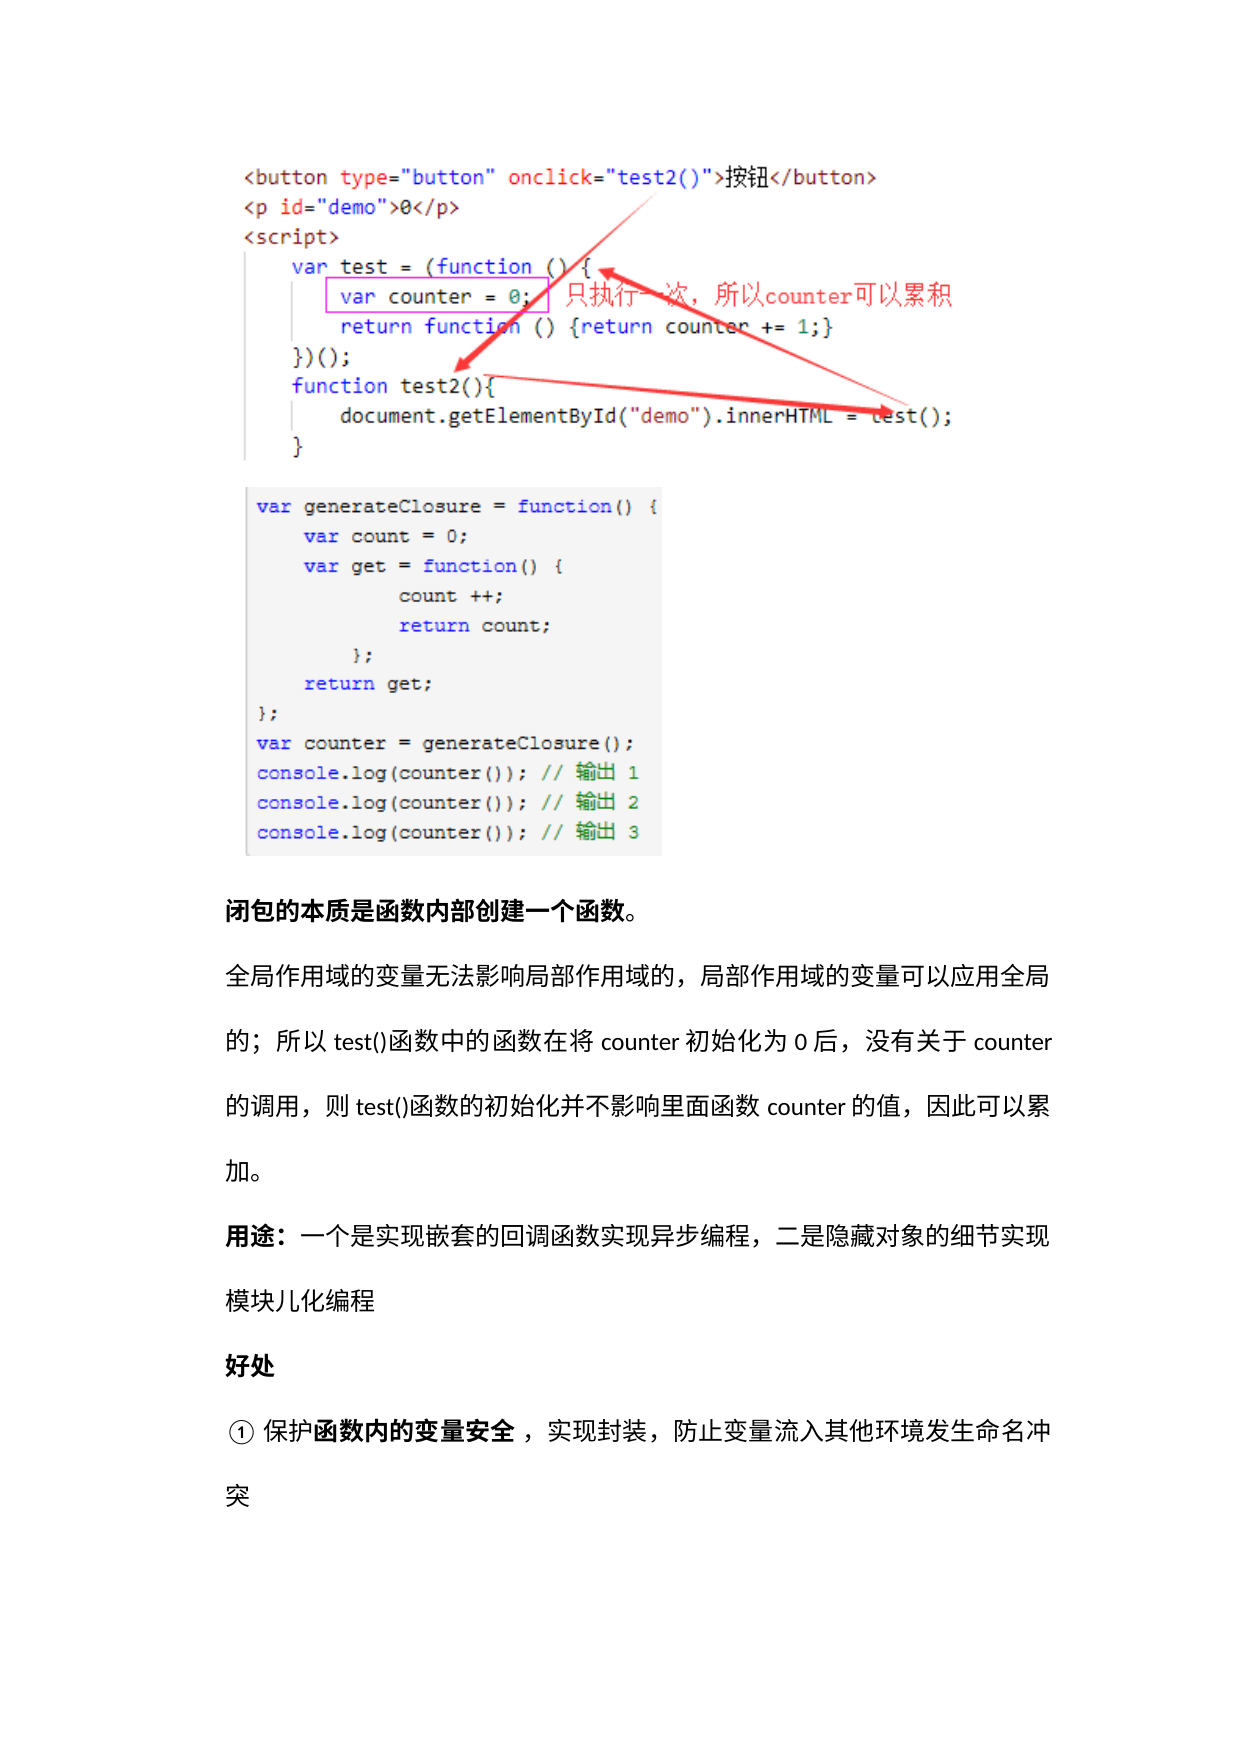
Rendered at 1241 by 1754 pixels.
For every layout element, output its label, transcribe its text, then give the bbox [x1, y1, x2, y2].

picture [224, 162, 964, 467]
text 好处 [225, 1332, 1053, 1397]
picture [224, 487, 663, 856]
text 用途：一个是实现嵌套的回调函数实现异步编程，二是隐藏对象的细节实现模块儿化编程 [225, 1202, 1053, 1332]
text ①保护函数内的变量安全 ，实现封装，防止变量流入其他环境发生命名冲突 [225, 1397, 1053, 1527]
text 闭包的本质是函数内部创建一个函数。 [225, 877, 1053, 942]
text 全局作用域的变量无法影响局部作用域的，局部作用域的变量可以应用全局的；所以test()函数中的函数在将counter初始化为0后，没有关于counter的调用，则test()函数的初始化并不影响里面函数counter的值，因此可以累加。 [225, 942, 1053, 1202]
